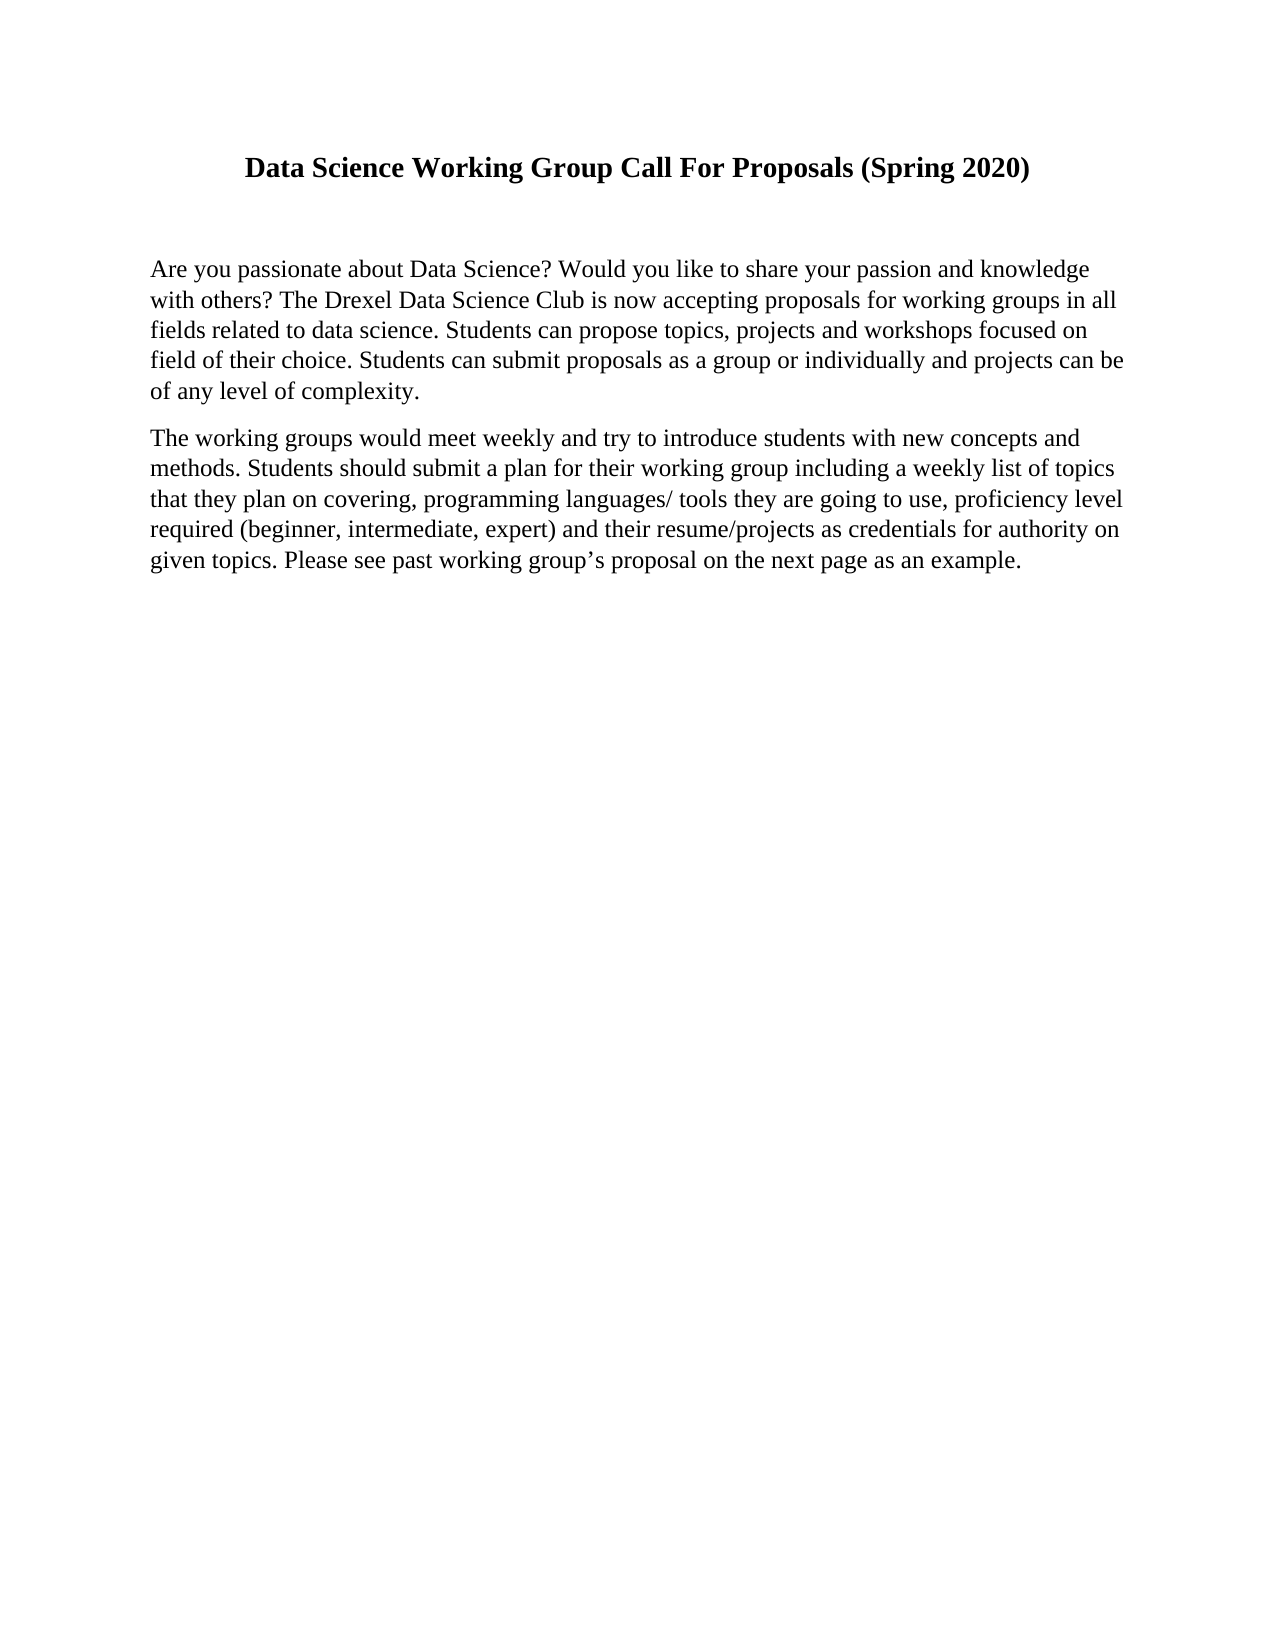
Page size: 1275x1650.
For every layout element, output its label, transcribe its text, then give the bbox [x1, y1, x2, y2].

text Are you passionate about Data Science? Would you like to share your passion and knowledge with others? The Drexel Data Science Club is now accepting proposals for working groups in all fields related to data science. Students can propose topics, projects and workshops focused on field of their choice. Students can submit proposals as a group or individually and projects can be of any level of complexity. [150, 254, 1125, 405]
text The working groups would meet weekly and try to introduce students with new concepts and methods. Students should submit a plan for their working group including a weekly list of topics that they plan on covering, programming languages/ tools they are going to use, proficiency level required (beginner, intermediate, expert) and their resume/projects as credentials for authority on given topics. Please see past working group’s proposal on the next page as an example. [150, 423, 1125, 573]
text Data Science Working Group Call For Proposals (Spring 2020) [150, 150, 1125, 183]
